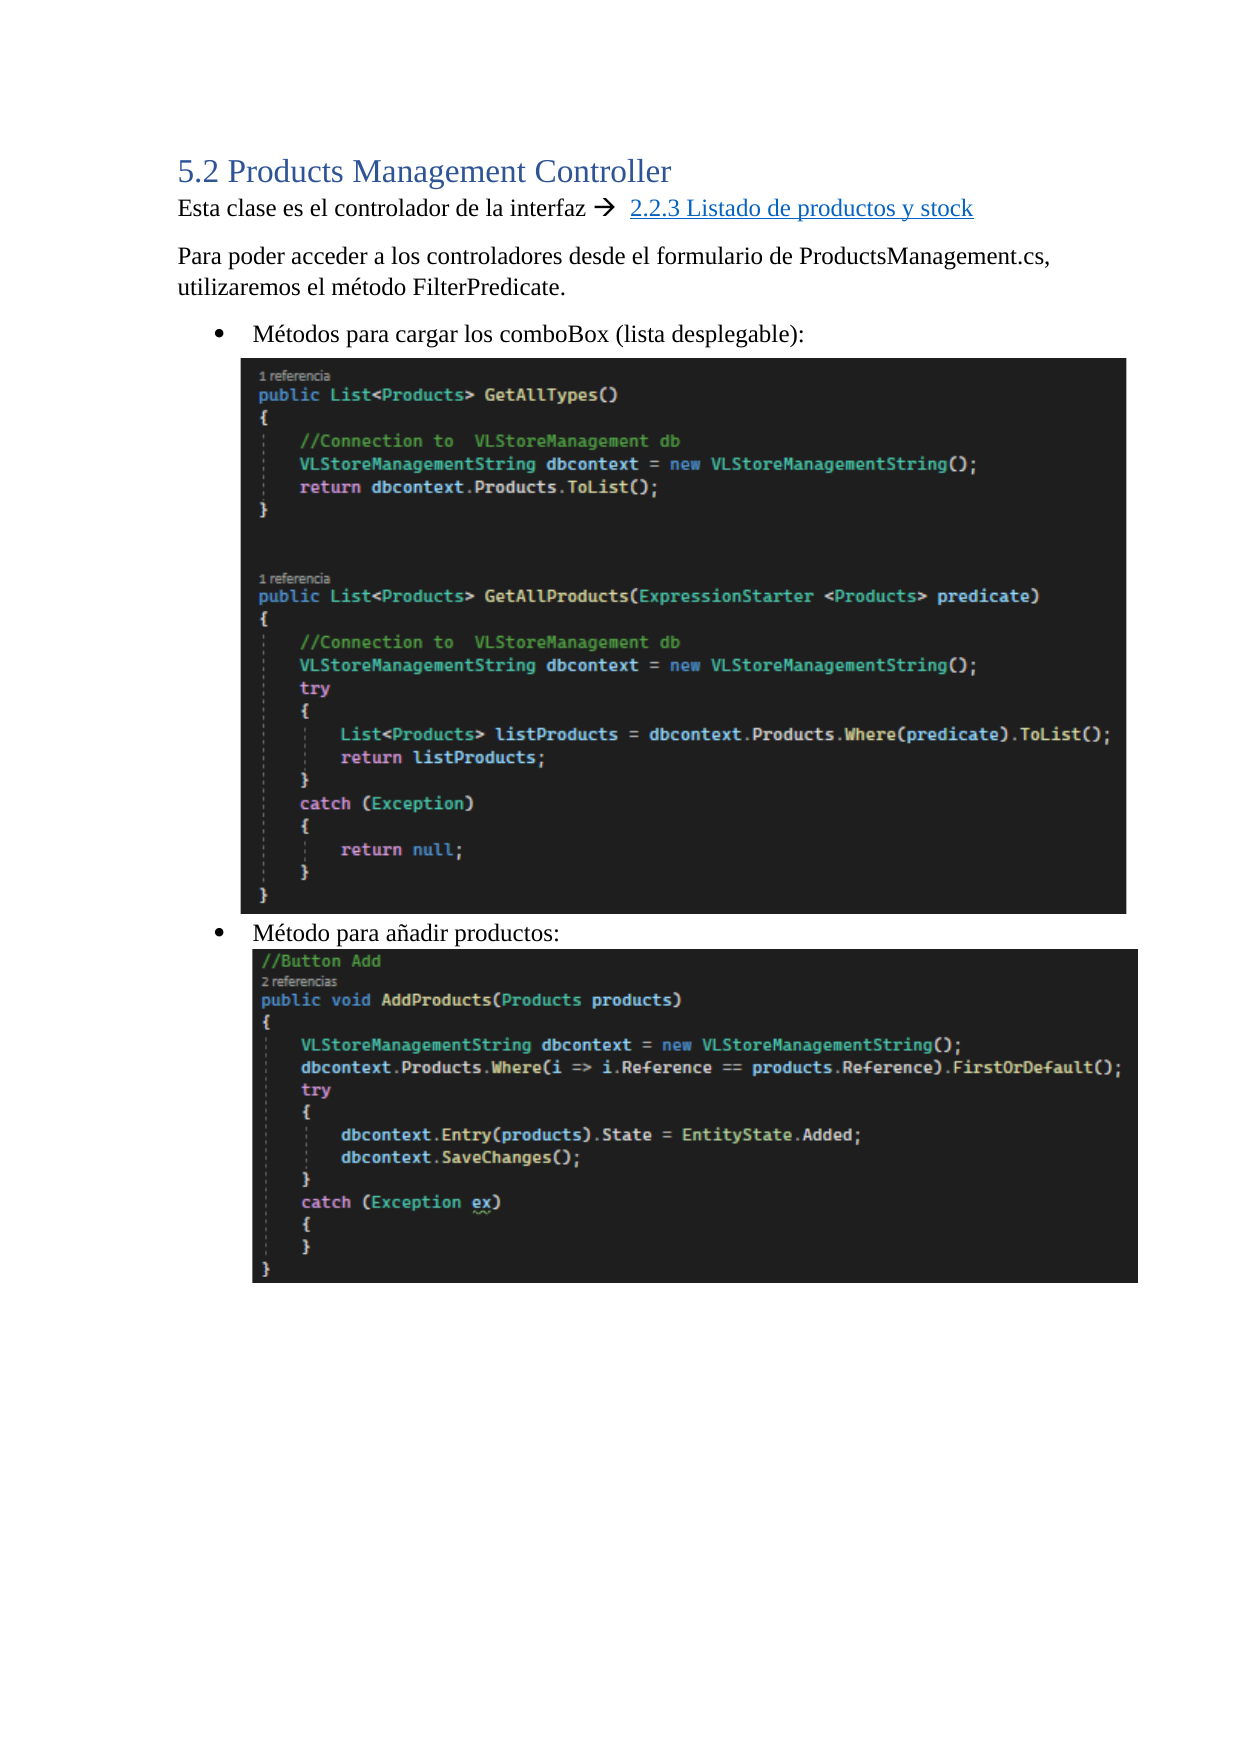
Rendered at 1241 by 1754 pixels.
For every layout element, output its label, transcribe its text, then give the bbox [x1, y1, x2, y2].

list Métodos para cargar los comboBox (lista desplegable): [215, 319, 1063, 348]
text Esta clase es el controlador de la interfaz 2.2.3 Listado de productos y stock [177, 193, 1063, 222]
text Para poder acceder a los controladores desde el formulario de ProductsManagement.cs, utilizaremos el método FilterPredicate. [177, 241, 1063, 301]
subtitle 5.2 Products Management Controller [177, 152, 1063, 190]
picture [240, 358, 1127, 914]
picture [252, 949, 1138, 1283]
